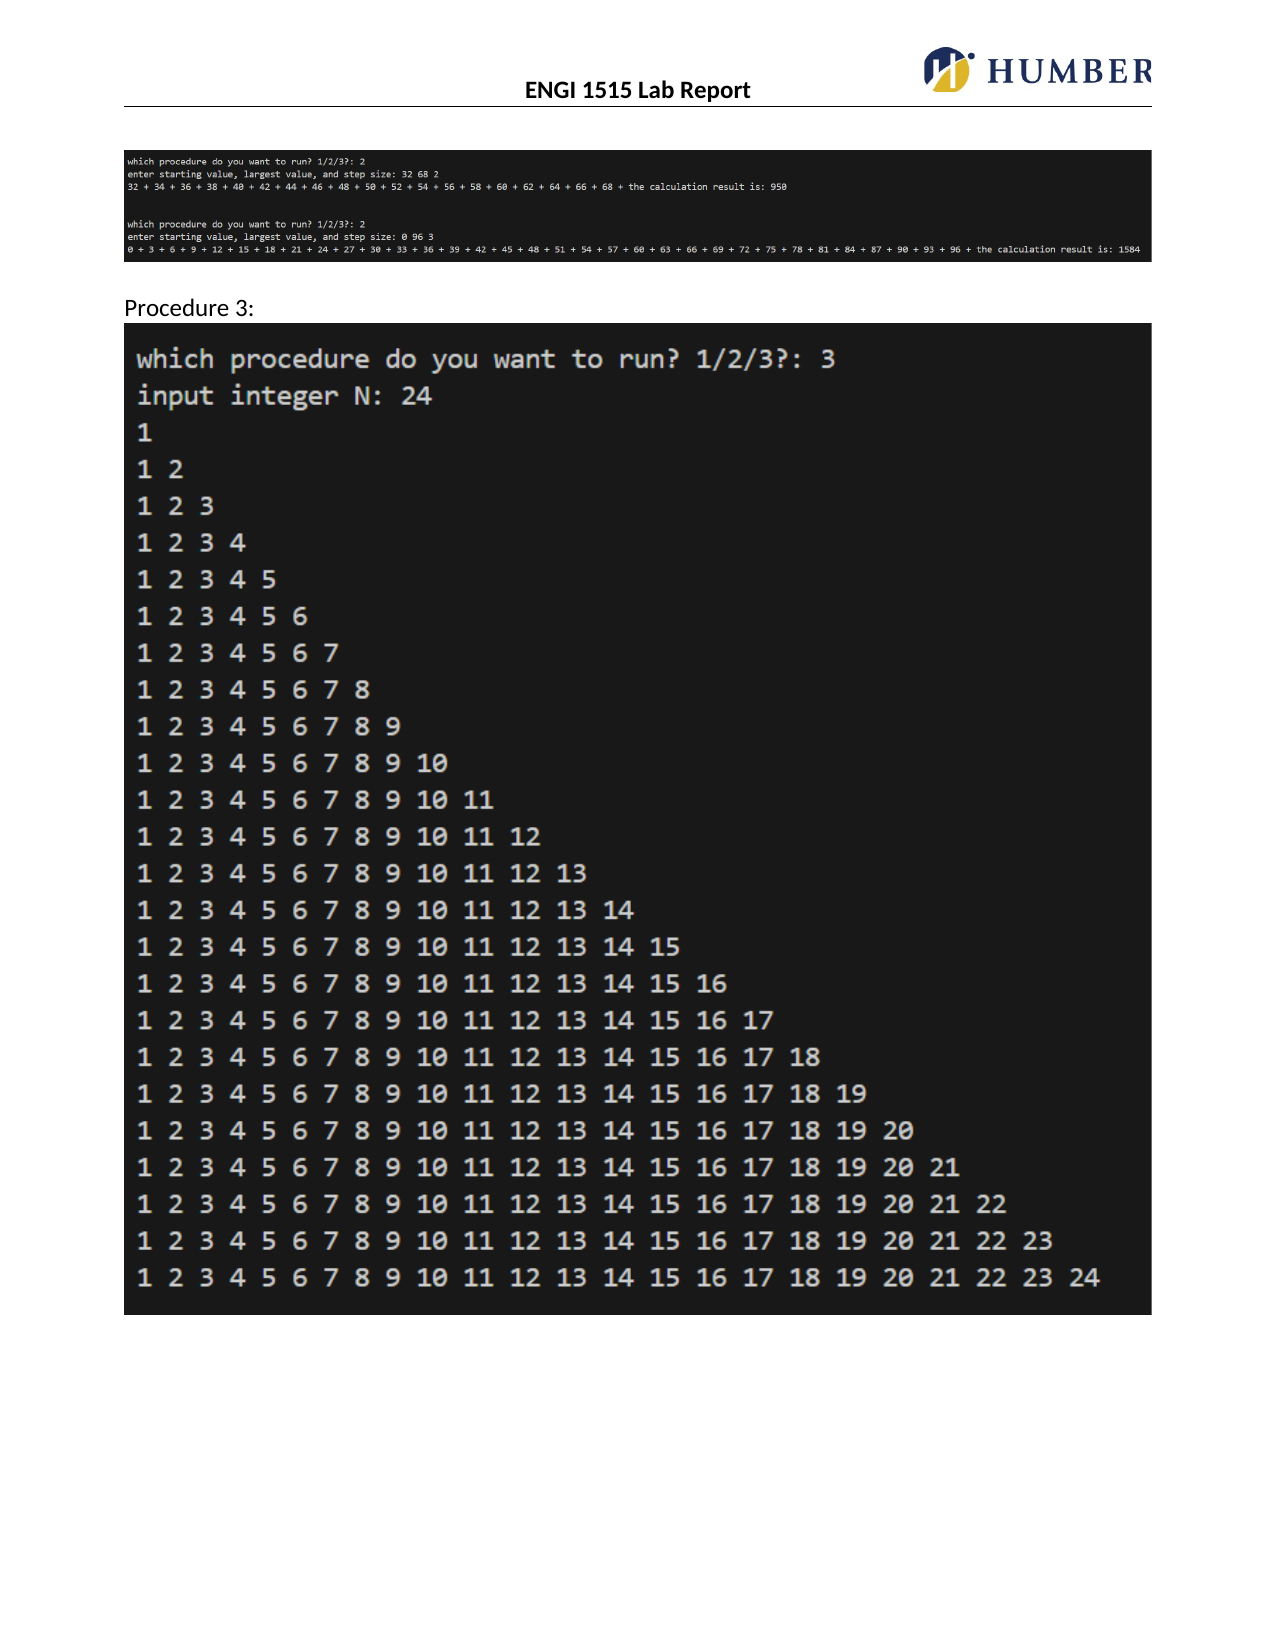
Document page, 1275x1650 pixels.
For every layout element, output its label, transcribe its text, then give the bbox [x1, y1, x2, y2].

picture [922, 47, 1151, 91]
picture [124, 150, 1152, 262]
picture [124, 323, 1152, 1315]
text Procedure 3: [124, 293, 1172, 323]
